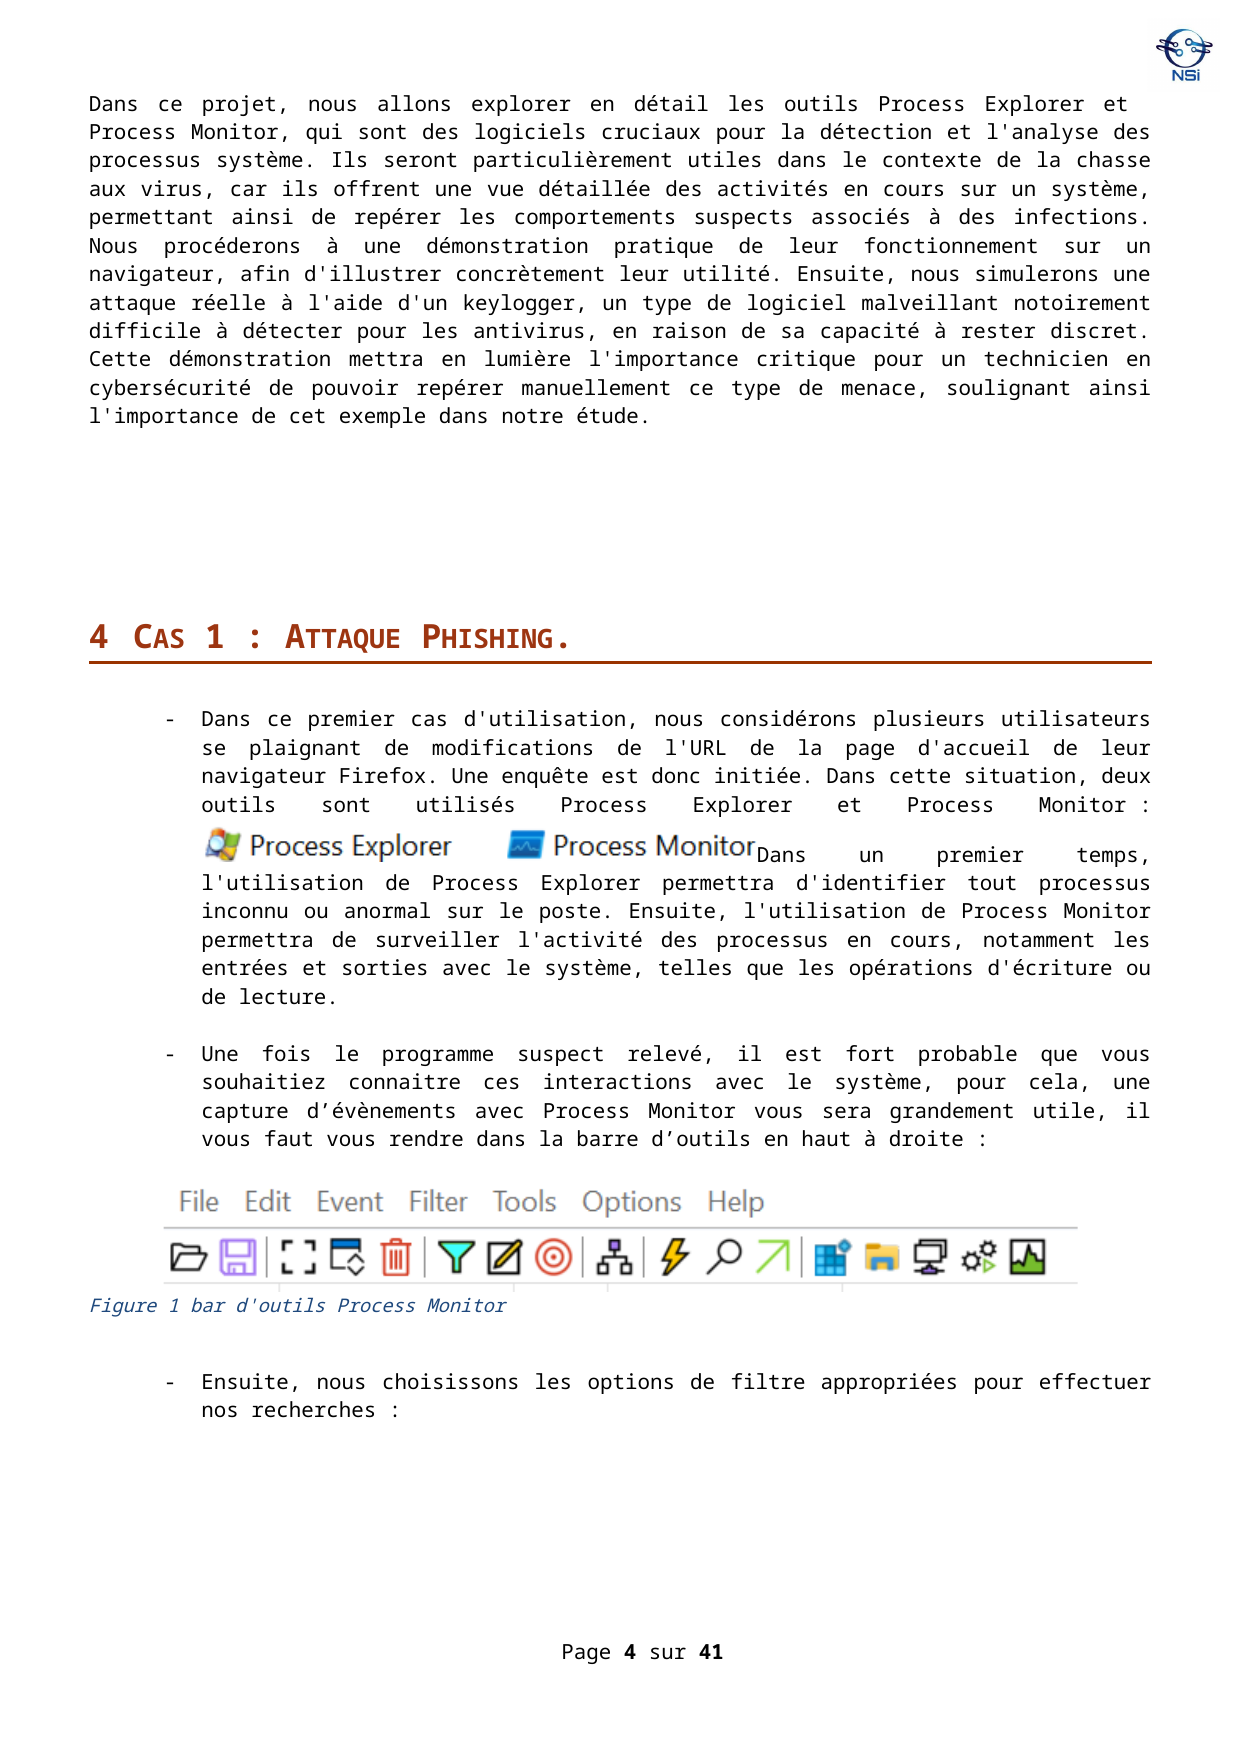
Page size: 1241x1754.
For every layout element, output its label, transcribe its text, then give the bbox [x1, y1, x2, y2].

picture [1147, 18, 1220, 92]
list Ensuite, nous choisissons les options de filtre appropriées pour effectuer nos recherches : [164, 1367, 1152, 1424]
subtitle Cas 1 : Attaque Phishing. [89, 613, 1152, 661]
text Dans ce projet, nous allons explorer en détail les outils Process Explorer et Process Monitor, qui sont des logiciels cruciaux pour la détection et l'analyse des processus système. Ils seront particulièrement utiles dans le contexte de la chasse aux virus, car ils offrent une vue détaillée des activités en cours sur un système, permettant ainsi de repérer les comportements suspects associés à des infections. Nous procéderons à une démonstration pratique de leur fonctionnement sur un navigateur, afin d'illustrer concrètement leur utilité. Ensuite, nous simulerons une attaque réelle à l'aide d'un keylogger, un type de logiciel malveillant notoirement difficile à détecter pour les antivirus, en raison de sa capacité à rester discret. Cette démonstration mettra en lumière l'importance critique pour un technicien en cybersécurité de pouvoir repérer manuellement ce type de menace, soulignant ainsi l'importance de cet exemple dans notre étude. [89, 89, 1152, 430]
picture [201, 818, 455, 862]
list Une fois le programme suspect relevé, il est fort probable que vous souhaitiez connaitre ces interactions avec le système, pour cela, une capture d’évènements avec Process Monitor vous sera grandement utile, il vous faut vous rendre dans la barre d’outils en haut à droite : [164, 1039, 1152, 1153]
text Figure 1 bar d'outils Process Monitor [89, 1292, 1152, 1317]
picture [506, 818, 757, 862]
picture [163, 1181, 1078, 1292]
list Dans ce premier cas d'utilisation, nous considérons plusieurs utilisateurs se plaignant de modifications de l'URL de la page d'accueil de leur navigateur Firefox. Une enquête est donc initiée. Dans cette situation, deux outils sont utilisés Process Explorer et Process Monitor : Dans un premier temps, l'utilisation de Process Explorer permettra d'identifier tout processus inconnu ou anormal sur le poste. Ensuite, l'utilisation de Process Monitor permettra de surveiller l'activité des processus en cours, notamment les entrées et sorties avec le système, telles que les opérations d'écriture ou de lecture. [164, 704, 1152, 1010]
